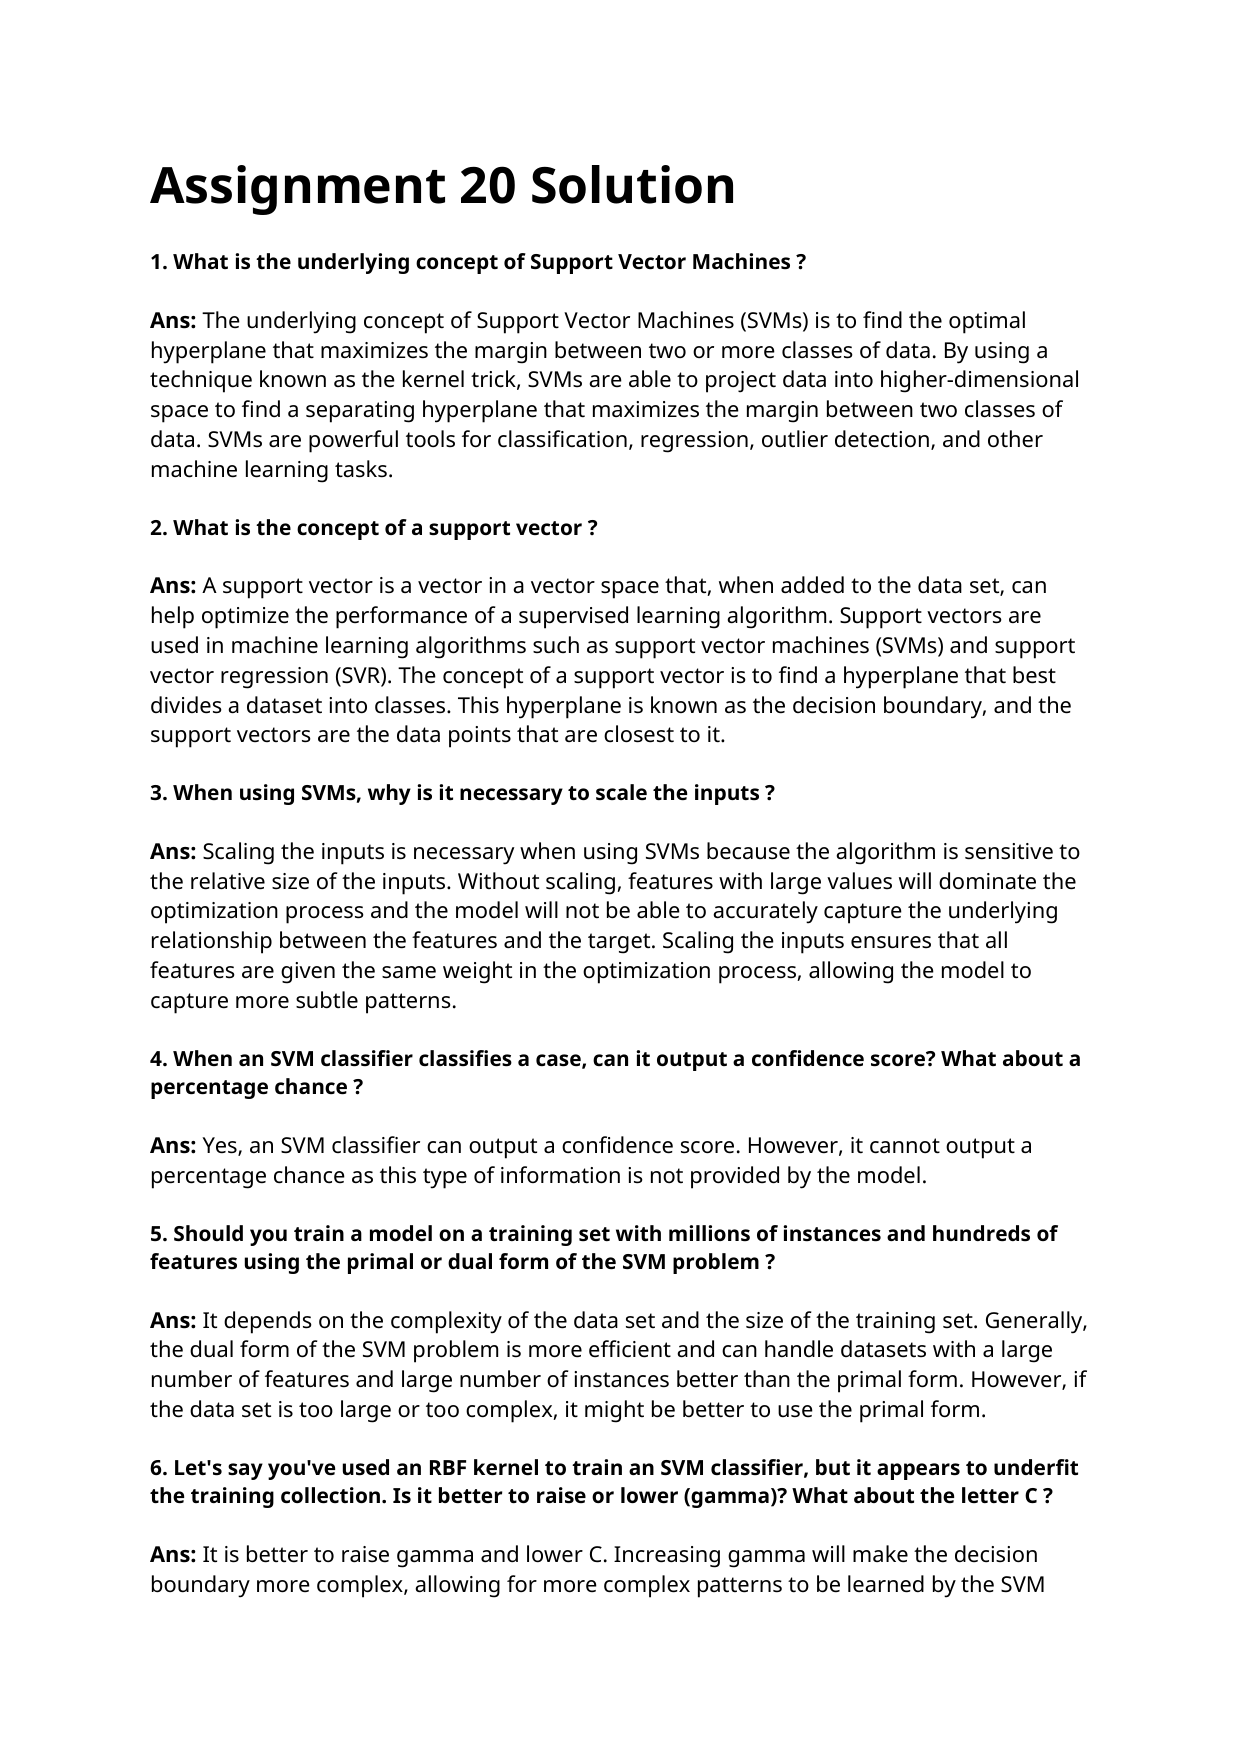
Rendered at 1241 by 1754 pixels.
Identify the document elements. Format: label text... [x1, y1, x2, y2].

text Ans: Scaling the inputs is necessary when using SVMs because the algorithm is sensitive to the relative size of the inputs. Without scaling, features with large values will dominate the optimization process and the model will not be able to accurately capture the underlying relationship between the features and the target. Scaling the inputs ensures that all features are given the same weight in the optimization process, allowing the model to capture more subtle patterns. [150, 836, 1090, 1015]
text 3. When using SVMs, why is it necessary to scale the inputs ? [150, 778, 1090, 807]
text 5. Should you train a model on a training set with millions of instances and hundreds of features using the primal or dual form of the SVM problem ? [150, 1219, 1090, 1276]
text Ans: The underlying concept of Support Vector Machines (SVMs) is to find the optimal hyperplane that maximizes the margin between two or more classes of data. By using a technique known as the kernel trick, SVMs are able to project data into higher-dimensional space to find a separating hyperplane that maximizes the margin between two classes of data. SVMs are powerful tools for classification, regression, outlier detection, and other machine learning tasks. [150, 305, 1090, 484]
text Ans: Yes, an SVM classifier can output a confidence score. However, it cannot output a percentage chance as this type of information is not provided by the model. [150, 1130, 1090, 1189]
text Ans: It depends on the complexity of the data set and the size of the training set. Generally, the dual form of the SVM problem is more efficient and can handle datasets with a large number of features and large number of instances better than the primal form. However, if the data set is too large or too complex, it might be better to use the primal form. [150, 1305, 1090, 1424]
text 1. What is the underlying concept of Support Vector Machines ? [150, 247, 1090, 276]
text Assignment 20 Solution [150, 150, 1090, 218]
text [150, 1539, 1090, 1599]
text Ans: A support vector is a vector in a vector space that, when added to the data set, can help optimize the performance of a supervised learning algorithm. Support vectors are used in machine learning algorithms such as support vector machines (SVMs) and support vector regression (SVR). The concept of a support vector is to find a hyperplane that best divides a dataset into classes. This hyperplane is known as the decision boundary, and the support vectors are the data points that are closest to it. [150, 570, 1090, 749]
text 4. When an SVM classifier classifies a case, can it output a confidence score? What about a percentage chance ? [150, 1044, 1090, 1101]
text 2. What is the concept of a support vector ? [150, 513, 1090, 541]
text 6. Let's say you've used an RBF kernel to train an SVM classifier, but it appears to underfit the training collection. Is it better to raise or lower (gamma)? What about the letter C ? [150, 1453, 1090, 1510]
